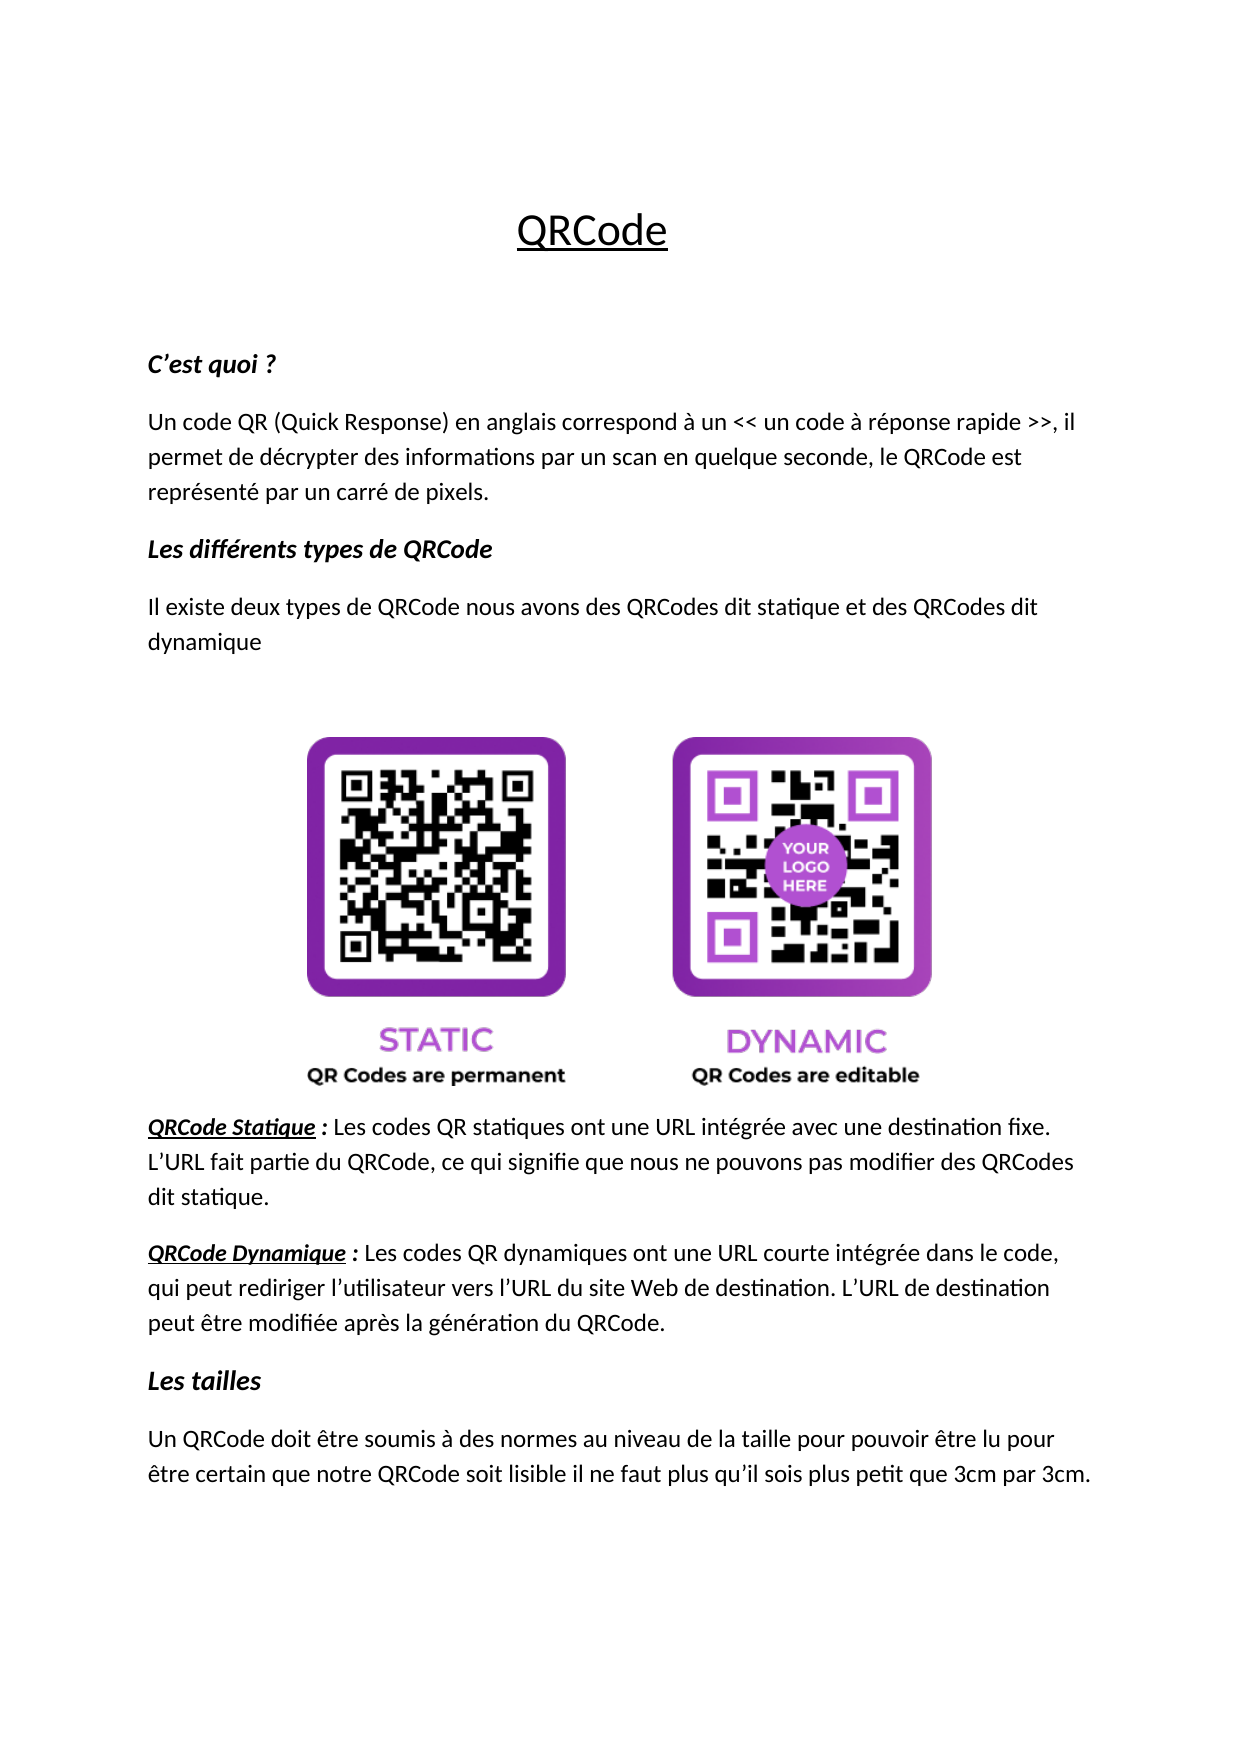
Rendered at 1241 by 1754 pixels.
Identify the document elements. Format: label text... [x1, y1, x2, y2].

text Les tailles [148, 1363, 1093, 1397]
text Un code QR (Quick Response) en anglais correspond à un << un code à réponse rapide >>, il permet de décrypter des informations par un scan en quelque seconde, le QRCode est représenté par un carré de pixels. [148, 406, 1093, 507]
text QRCode [148, 201, 1093, 257]
text Un QRCode doit être soumis à des normes au niveau de la taille pour pouvoir être lu pour être certain que notre QRCode soit lisible il ne faut plus qu’il sois plus petit que 3cm par 3cm. [148, 1423, 1093, 1488]
text Il existe deux types de QRCode nous avons des QRCodes dit statique et des QRCodes dit dynamique [148, 591, 1093, 656]
picture [307, 737, 933, 1086]
text QRCode Dynamique : Les codes QR dynamiques ont une URL courte intégrée dans le code, qui peut rediriger l’utilisateur vers l’URL du site Web de destination. L’URL de destination peut être modifiée après la génération du QRCode. [148, 1237, 1093, 1337]
text C’est quoi ? [148, 347, 1093, 381]
text QRCode Statique : Les codes QR statiques ont une URL intégrée avec une destination fixe. L’URL fait partie du QRCode, ce qui signifie que nous ne pouvons pas modifier des QRCodes dit statique. [148, 1111, 1093, 1212]
text Les différents types de QRCode [148, 532, 1093, 565]
